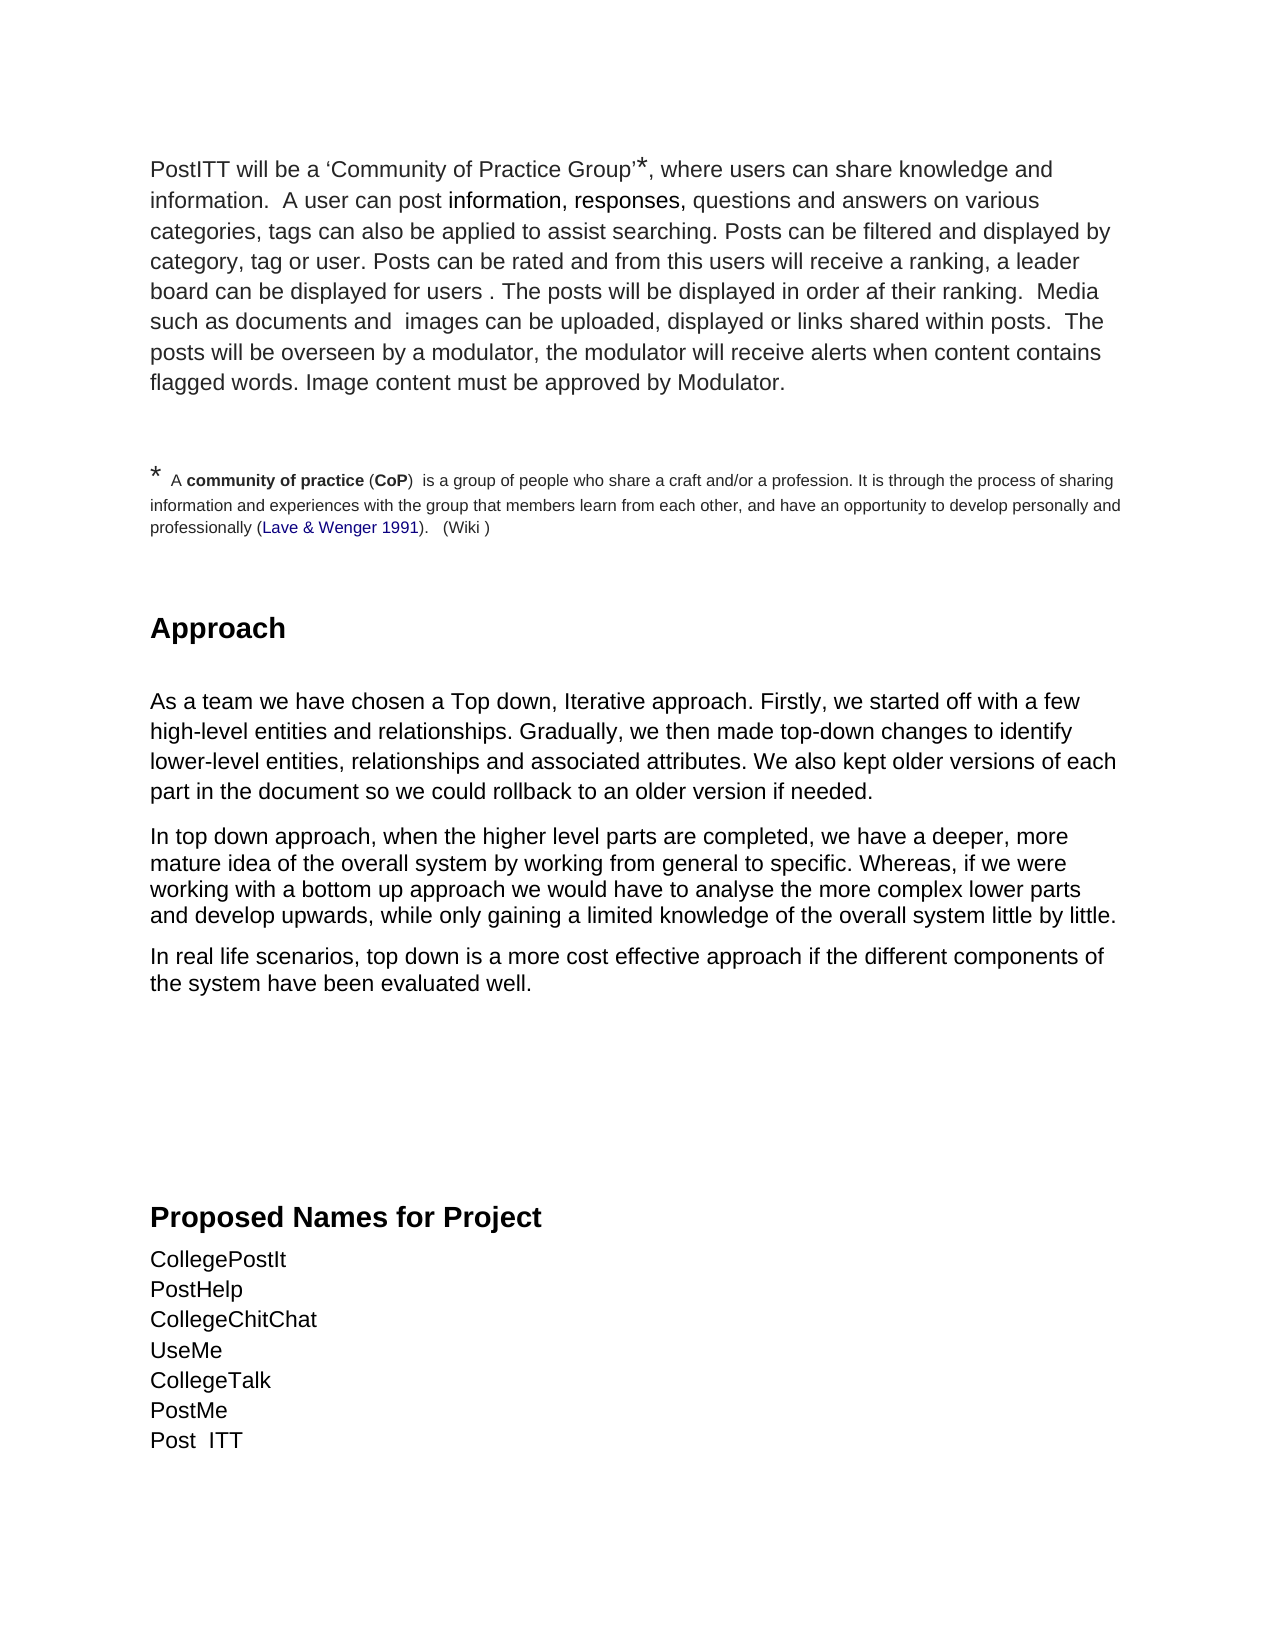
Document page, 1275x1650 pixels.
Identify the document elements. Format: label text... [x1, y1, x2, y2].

text In real life scenarios, top down is a more cost effective approach if the different components of the system have been evaluated well. [150, 943, 1125, 996]
text CollegeChitChat [150, 1306, 1125, 1333]
text PostITT will be a ‘Community of Practice Group’*, where users can share knowledge and information. A user can post information, responses, questions and answers on various categories, tags can also be applied to assist searching. Posts can be filtered and displayed by category, tag or user. Posts can be rated and from this users will receive a ranking, a leader board can be displayed for users . The posts will be displayed in order af their ranking. Media such as documents and images can be uploaded, displayed or links shared within posts. The posts will be overseen by a modulator, the modulator will receive alerts when content contains flagged words. Image content must be approved by Modulator. [150, 150, 1125, 395]
text In top down approach, when the higher level parts are completed, we have a deeper, more mature idea of the overall system by working from general to specific. Whereas, if we were working with a bottom up approach we would have to analyse the more complex lower parts and develop upwards, while only gaining a limited knowledge of the overall system little by little. [150, 823, 1125, 928]
text CollegePostIt [150, 1246, 1125, 1272]
subtitle Proposed Names for Project [150, 1200, 1125, 1233]
text PostHelp [150, 1276, 1125, 1303]
text CollegeTalk [150, 1367, 1125, 1393]
text Post ITT [150, 1427, 1125, 1454]
subtitle Approach [150, 611, 1125, 645]
text PostMe [150, 1397, 1125, 1423]
text * A community of practice (CoP) is a group of people who share a craft and/or a profession. It is through the process of sharing information and experiences with the group that members learn from each other, and have an opportunity to develop personally and professionally (Lave & Wenger 1991). (Wiki ) [150, 459, 1125, 537]
text UseMe [150, 1337, 1125, 1363]
text As a team we have chosen a Top down, Iterative approach. Firstly, we started off with a few high-level entities and relationships. Gradually, we then made top-down changes to identify lower-level entities, relationships and associated attributes. We also kept older versions of each part in the document so we could rollback to an older version if needed. [150, 688, 1125, 805]
